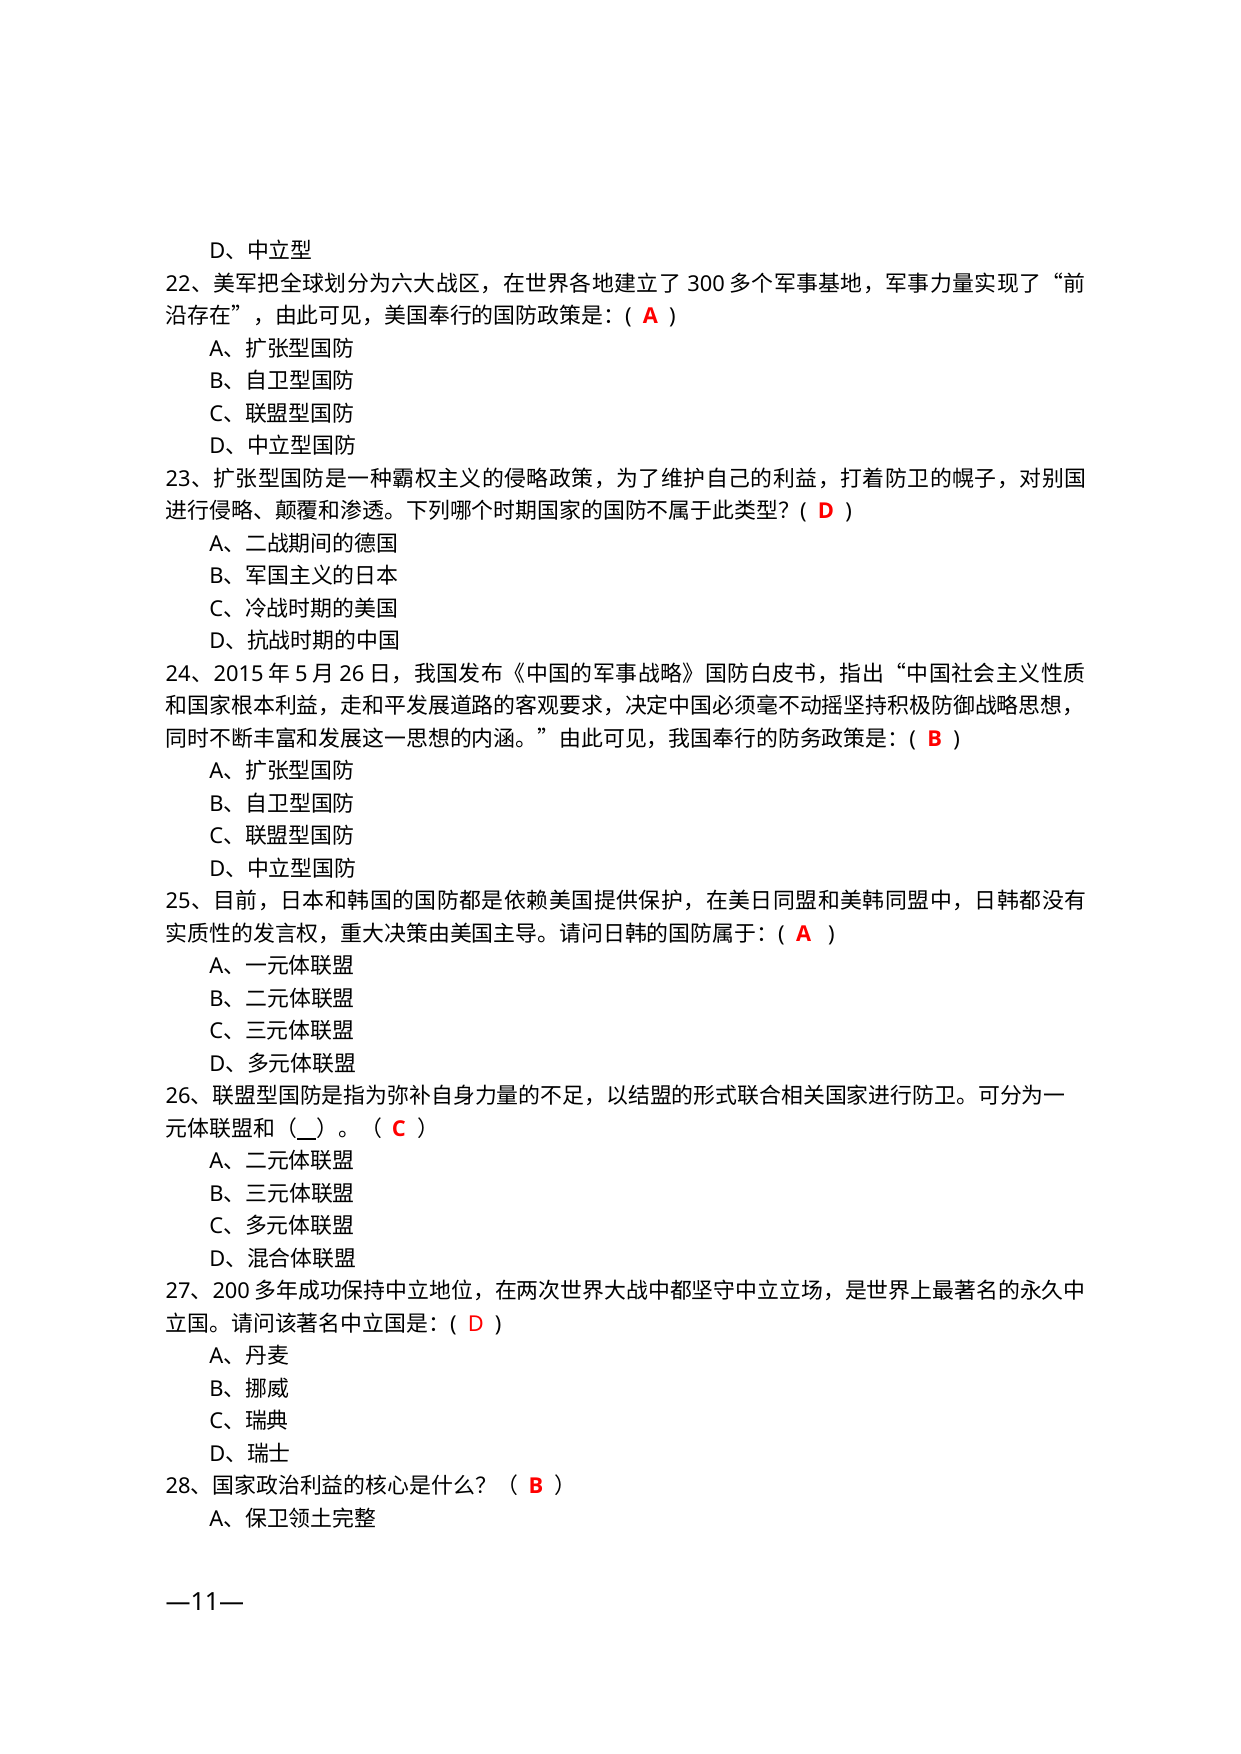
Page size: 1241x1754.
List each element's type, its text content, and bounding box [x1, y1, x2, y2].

text C、冷战时期的美国 [165, 590, 1087, 623]
text 28、国家政治利益的核心是什么？（ B ） [165, 1468, 1087, 1500]
text 23、扩张型国防是一种霸权主义的侵略政策，为了维护自己的利益，打着防卫的幌子，对别国进行侵略、颠覆和渗透。下列哪个时期国家的国防不属于此类型？( D ) [165, 460, 1087, 525]
list 26、联盟型国防是指为弥补自身力量的不足，以结盟的形式联合相关国家进行防卫。可分为一元体联盟和（ ）。（ C ） [165, 1078, 1087, 1143]
list D、混合体联盟 [165, 1240, 1087, 1273]
text A、扩张型国防 [165, 330, 1087, 363]
text B、二元体联盟 [165, 980, 1087, 1013]
text B、自卫型国防 [165, 363, 1087, 395]
text A、丹麦 [165, 1338, 1087, 1370]
text B、军国主义的日本 [165, 558, 1087, 590]
text A、扩张型国防 [165, 753, 1087, 785]
text C、瑞典 [165, 1403, 1087, 1435]
text B、挪威 [165, 1370, 1087, 1403]
text D、瑞士 [165, 1435, 1087, 1468]
text D、抗战时期的中国 [165, 623, 1087, 655]
text 25、目前，日本和韩国的国防都是依赖美国提供保护，在美日同盟和美韩同盟中，日韩都没有实质性的发言权，重大决策由美国主导。请问日韩的国防属于：( A ) [165, 883, 1087, 948]
text C、联盟型国防 [165, 818, 1087, 850]
list B、三元体联盟 [165, 1175, 1087, 1208]
text 27、200多年成功保持中立地位，在两次世界大战中都坚守中立立场，是世界上最著名的永久中立国。请问该著名中立国是：( D ) [165, 1273, 1087, 1338]
text C、联盟型国防 [165, 395, 1087, 428]
list A、二元体联盟 [165, 1143, 1087, 1175]
text D、中立型国防 [165, 850, 1087, 883]
text 22、美军把全球划分为六大战区，在世界各地建立了300多个军事基地，军事力量实现了“前沿存在”，由此可见，美国奉行的国防政策是：( A ) [165, 265, 1087, 330]
text A、一元体联盟 [165, 948, 1087, 980]
list C、多元体联盟 [165, 1208, 1087, 1240]
text A、二战期间的德国 [165, 525, 1087, 558]
text 24、2015年5月26日，我国发布《中国的军事战略》国防白皮书，指出“中国社会主义性质和国家根本利益，走和平发展道路的客观要求，决定中国必须毫不动摇坚持积极防御战略思想，同时不断丰富和发展这一思想的内涵。”由此可见，我国奉行的防务政策是：( B ) [165, 655, 1087, 753]
text D、中立型国防 [165, 428, 1087, 460]
text C、三元体联盟 [165, 1013, 1087, 1045]
text B、自卫型国防 [165, 785, 1087, 818]
text D、中立型 [165, 233, 1087, 265]
text D、多元体联盟 [165, 1045, 1087, 1078]
text A、保卫领土完整 [165, 1500, 1087, 1533]
